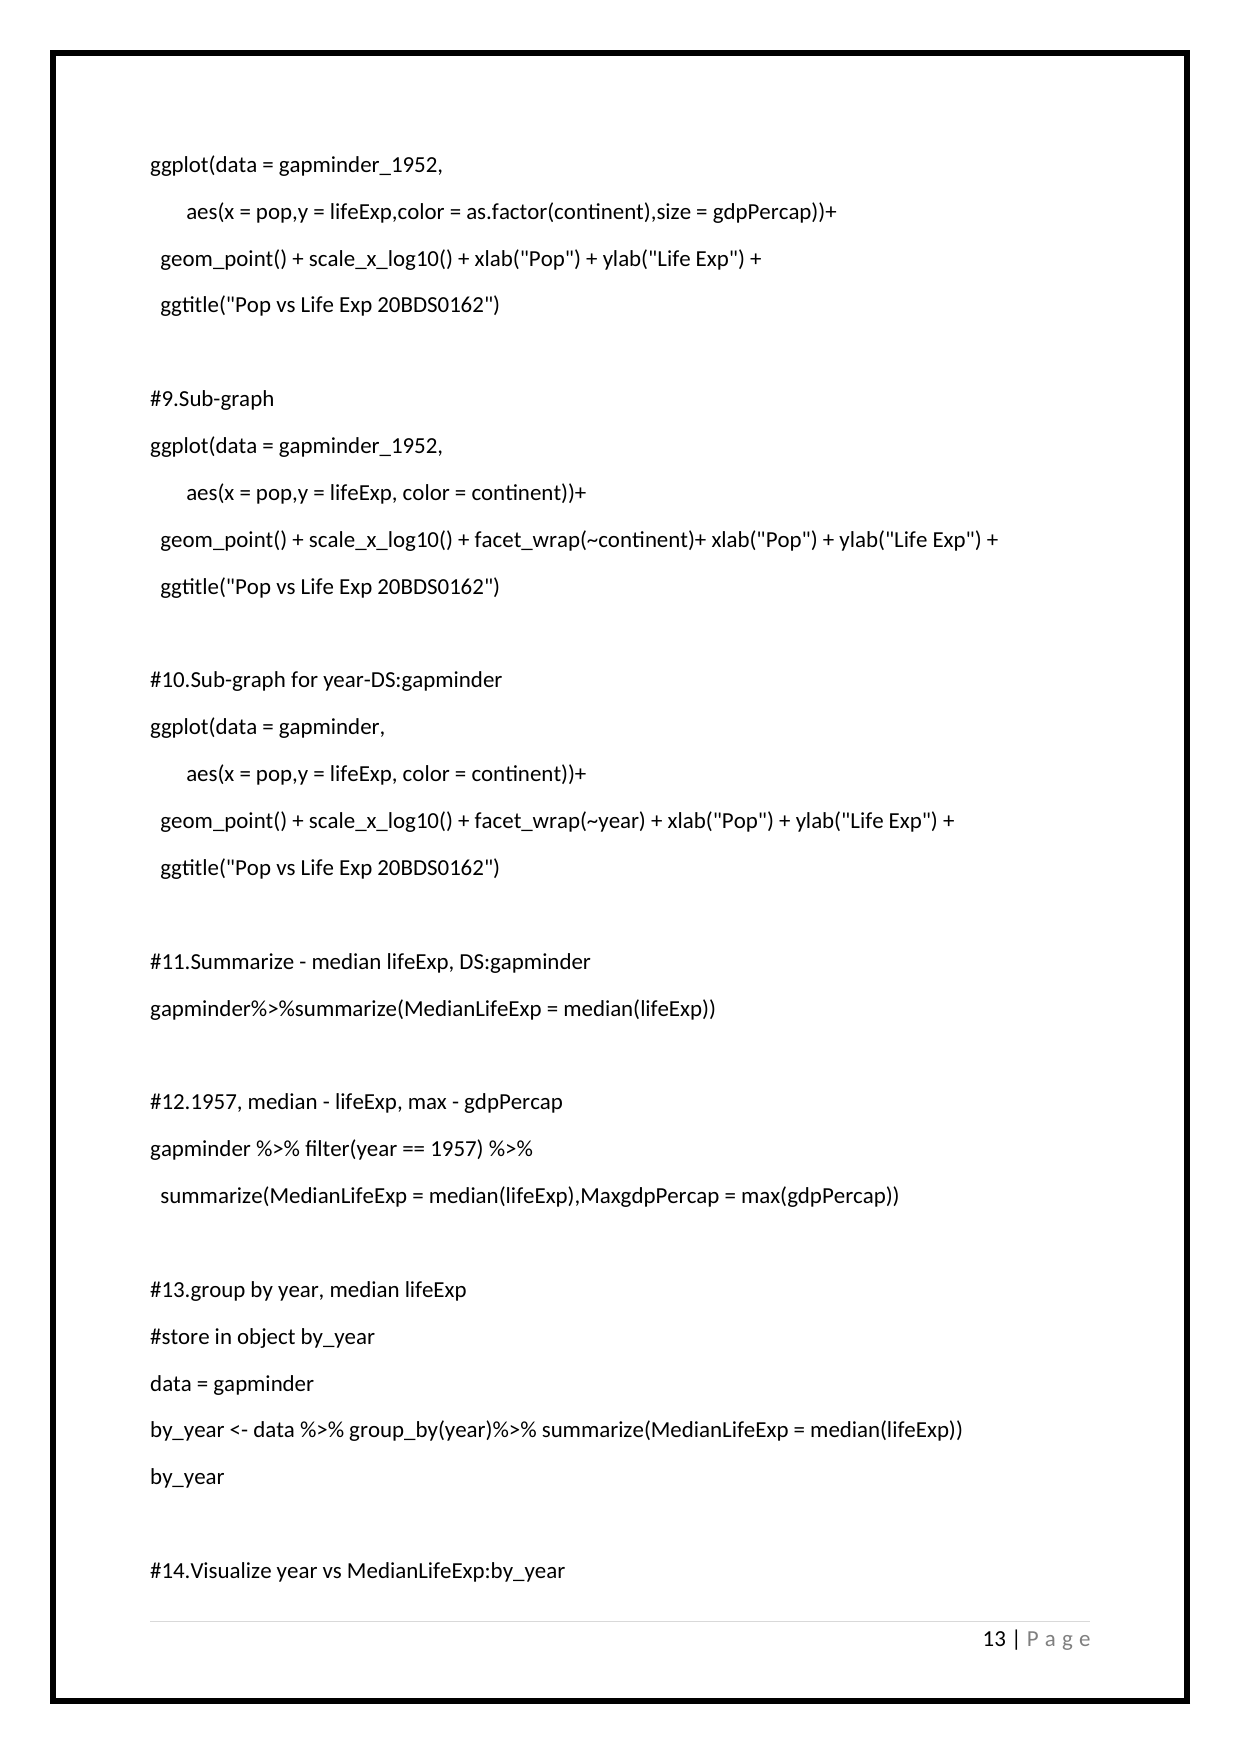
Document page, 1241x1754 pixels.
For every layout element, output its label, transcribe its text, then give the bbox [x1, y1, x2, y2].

text gapminder %>% filter(year == 1957) %>% [150, 1134, 1090, 1162]
text ggplot(data = gapminder_1952, [150, 150, 1090, 178]
text #12.1957, median - lifeExp, max - gdpPercap [150, 1087, 1090, 1116]
text #11.Summarize - median lifeExp, DS:gapminder [150, 947, 1090, 975]
text by_year <- data %>% group_by(year)%>% summarize(MedianLifeExp = median(lifeExp)) [150, 1416, 1090, 1444]
text by_year [150, 1462, 1090, 1491]
text geom_point() + scale_x_log10() + facet_wrap(~year) + xlab("Pop") + ylab("Life Exp") + [150, 806, 1090, 834]
text ggtitle("Pop vs Life Exp 20BDS0162") [150, 291, 1090, 319]
text geom_point() + scale_x_log10() + xlab("Pop") + ylab("Life Exp") + [150, 244, 1090, 272]
text data = gapminder [150, 1369, 1090, 1397]
text #14.Visualize year vs MedianLifeExp:by_year [150, 1556, 1090, 1584]
text ggtitle("Pop vs Life Exp 20BDS0162") [150, 853, 1090, 881]
text aes(x = pop,y = lifeExp,color = as.factor(continent),size = gdpPercap))+ [150, 197, 1090, 225]
text ggplot(data = gapminder_1952, [150, 431, 1090, 459]
text aes(x = pop,y = lifeExp, color = continent))+ [150, 759, 1090, 787]
text #13.group by year, median lifeExp [150, 1275, 1090, 1303]
text #store in object by_year [150, 1322, 1090, 1350]
text aes(x = pop,y = lifeExp, color = continent))+ [150, 478, 1090, 506]
text #9.Sub-graph [150, 384, 1090, 412]
text summarize(MedianLifeExp = median(lifeExp),MaxgdpPercap = max(gdpPercap)) [150, 1181, 1090, 1209]
text ggplot(data = gapminder, [150, 712, 1090, 741]
text geom_point() + scale_x_log10() + facet_wrap(~continent)+ xlab("Pop") + ylab("Life Exp") + [150, 525, 1090, 553]
text gapminder%>%summarize(MedianLifeExp = median(lifeExp)) [150, 994, 1090, 1022]
text ggtitle("Pop vs Life Exp 20BDS0162") [150, 572, 1090, 600]
text #10.Sub-graph for year-DS:gapminder [150, 666, 1090, 694]
